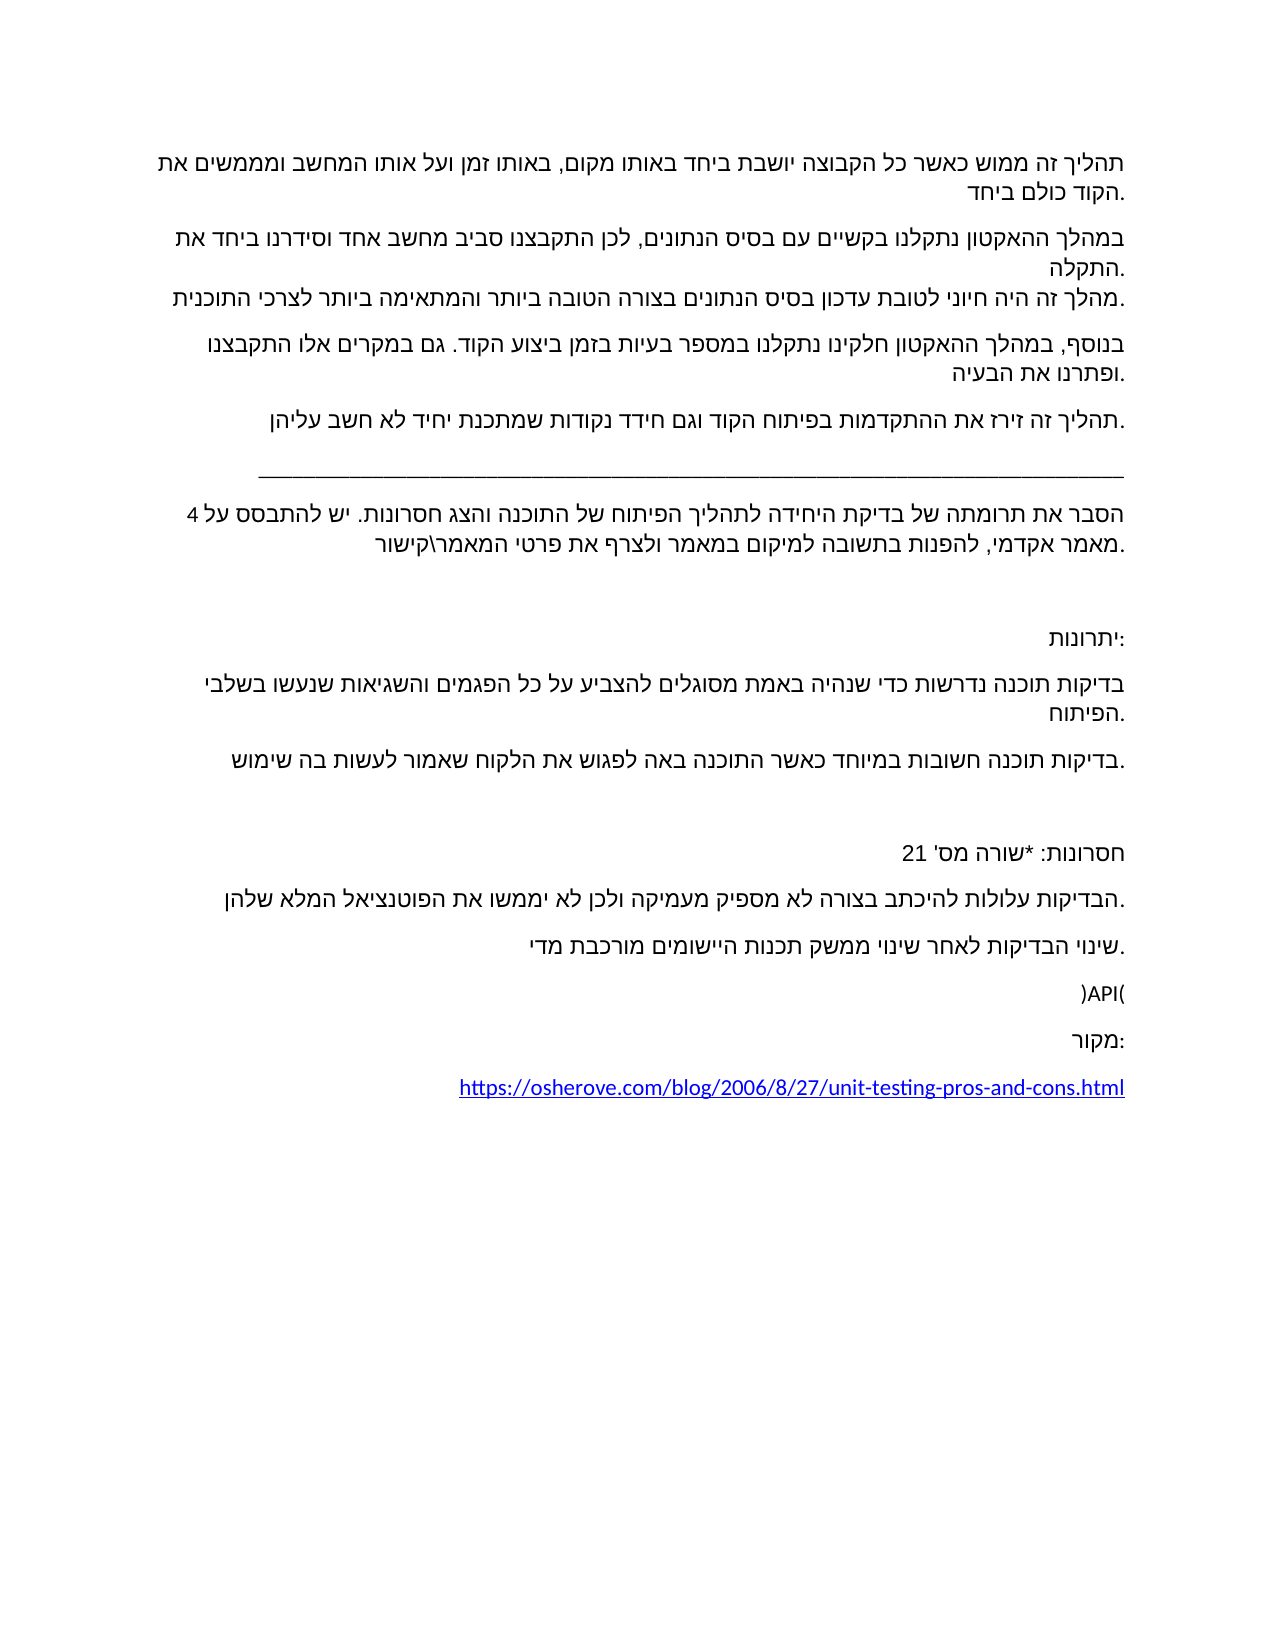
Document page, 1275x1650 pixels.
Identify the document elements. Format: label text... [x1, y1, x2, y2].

text בדיקות תוכנה נדרשות כדי שנהיה באמת מסוגלים להצביע על כל הפגמים והשגיאות שנעשו בשלבי הפיתוח. [187, 671, 1125, 728]
text )API( [150, 979, 1125, 1007]
text שינוי הבדיקות לאחר שינוי ממשק תכנות היישומים מורכבת מדי. [150, 932, 1125, 960]
text בדיקות תוכנה חשובות במיוחד כאשר התוכנה באה לפגוש את הלקוח שאמור לעשות בה שימוש. [187, 746, 1125, 774]
text הבדיקות עלולות להיכתב בצורה לא מספיק מעמיקה ולכן לא יממשו את הפוטנציאל המלא שלהן. [150, 885, 1125, 913]
text במהלך ההאקטון נתקלנו בקשיים עם בסיס הנתונים, לכן התקבצנו סביב מחשב אחד וסידרנו ביחד את התקלה. מהלך זה היה חיוני לטובת עדכון בסיס הנתונים בצורה הטובה ביותר והמתאימה ביותר לצרכי התוכנית. [150, 225, 1125, 312]
text מקור: [150, 1026, 1125, 1054]
text תהליך זה זירז את ההתקדמות בפיתוח הקוד וגם חידד נקודות שמתכנת יחיד לא חשב עליהן. [150, 406, 1125, 434]
text 4 הסבר את תרומתה של בדיקת היחידה לתהליך הפיתוח של התוכנה והצג חסרונות. יש להתבסס על מאמר אקדמי, להפנות בתשובה למיקום במאמר ולצרף את פרטי המאמר\קישור. [150, 500, 1125, 558]
text ____________________________________________________________________________ [150, 453, 1125, 481]
text חסרונות: *שורה מס' 21 [150, 840, 1125, 867]
text בנוסף, במהלך ההאקטון חלקינו נתקלנו במספר בעיות בזמן ביצוע הקוד. גם במקרים אלו התקבצנו ופתרנו את הבעיה. [150, 331, 1125, 388]
text https://osherove.com/blog/2006/8/27/unit-testing-pros-and-cons.html [150, 1073, 1125, 1101]
text תהליך זה ממוש כאשר כל הקבוצה יושבת ביחד באותו מקום, באותו זמן ועל אותו המחשב ומממשים את הקוד כולם ביחד. [150, 150, 1125, 207]
text יתרונות: [150, 624, 1125, 652]
